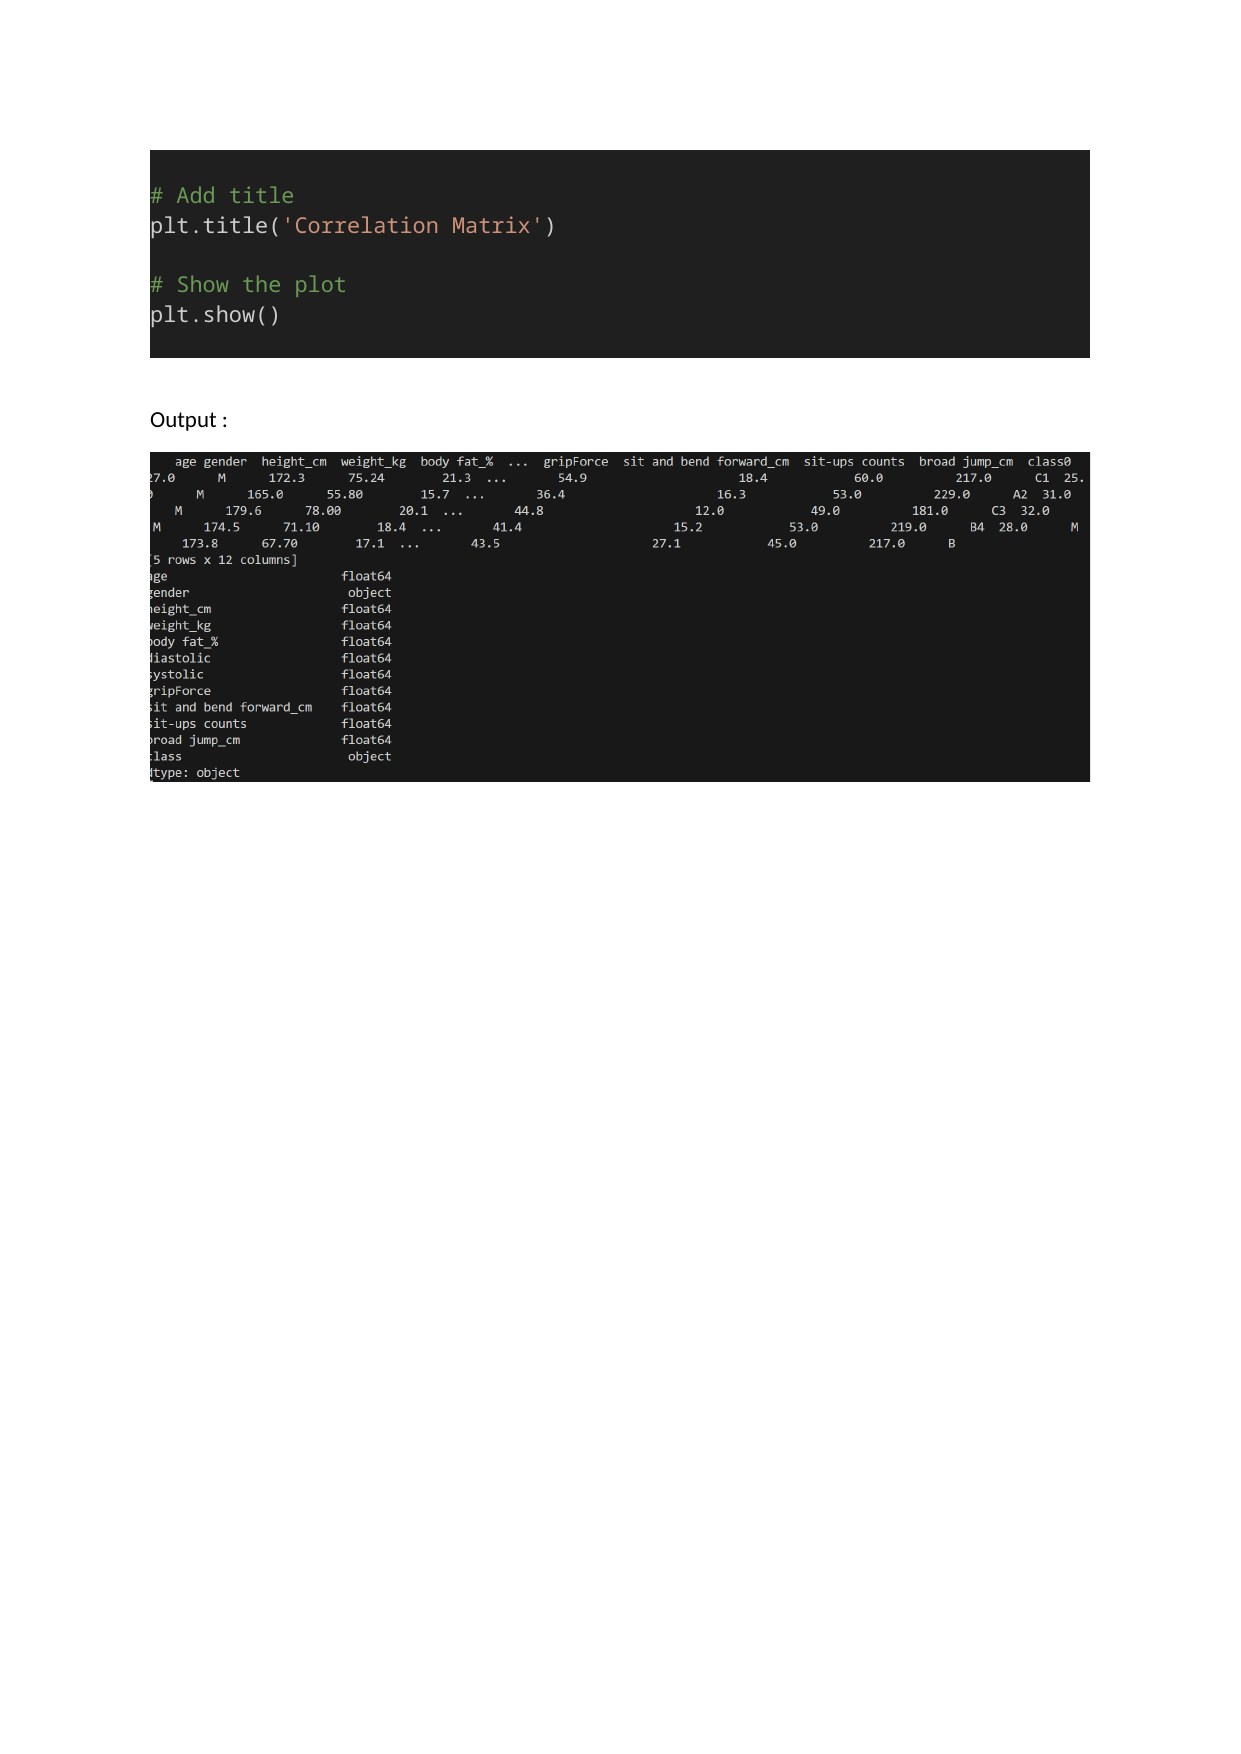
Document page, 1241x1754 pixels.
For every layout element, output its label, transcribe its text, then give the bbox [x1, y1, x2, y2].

picture [150, 452, 1091, 782]
text # Add title [150, 180, 1090, 209]
text # Show the plot [150, 269, 1090, 299]
text plt.title('Correlation Matrix') [150, 209, 1090, 239]
text Output : [150, 405, 1090, 433]
text plt.show() [150, 299, 1090, 329]
